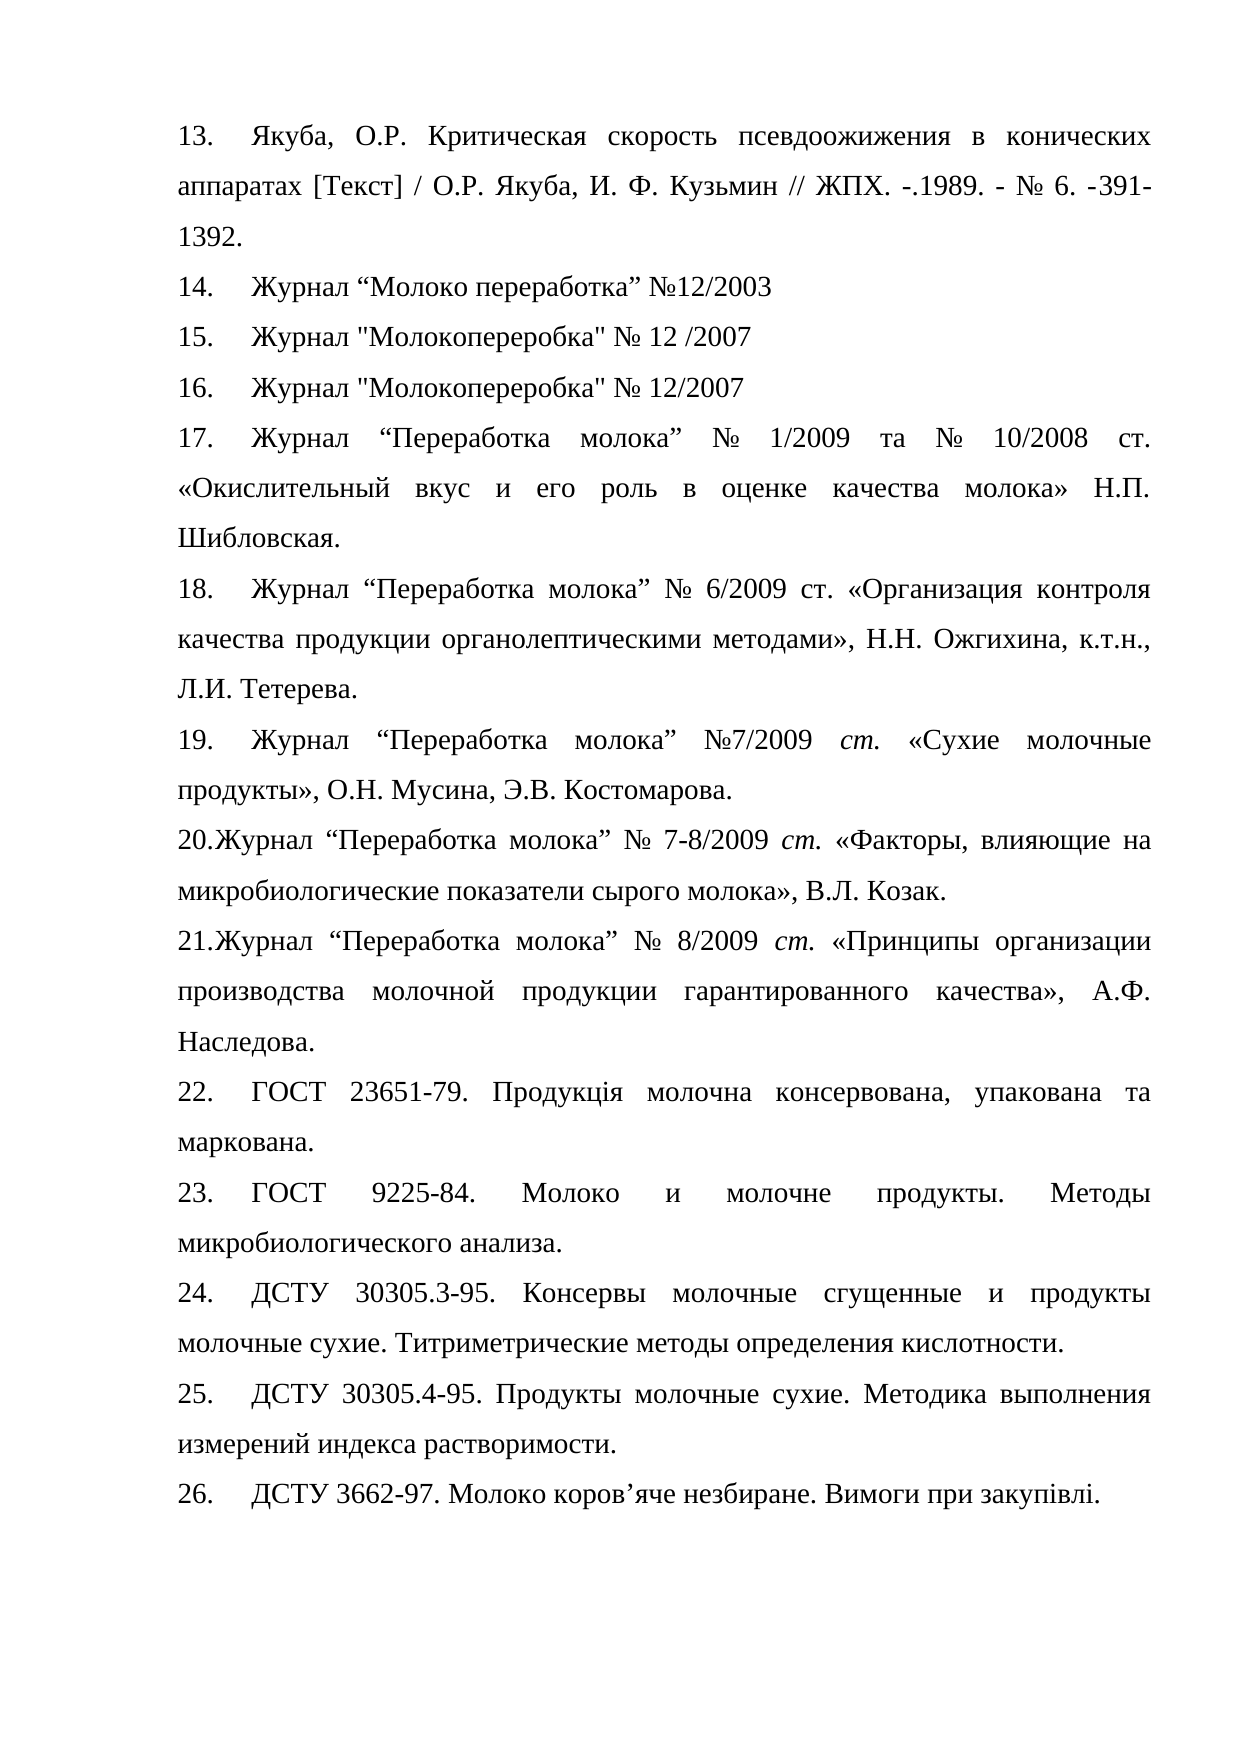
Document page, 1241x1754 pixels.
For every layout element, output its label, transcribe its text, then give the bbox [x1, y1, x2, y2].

list Журнал “Переработка молока” № 1/2009 та № 10/2008 ст. «Окислительный вкус и его роль в оценке качества молока» Н.П. Шибловская. [177, 420, 1152, 554]
list Журнал "Молокопереробка" № 12 /2007 [177, 319, 1152, 353]
list Журнал “Переработка молока” № 6/2009 ст. «Организация контроля качества продукции органолептическими методами», Н.Н. Ожгихина, к.т.н., Л.И. Тетерева. [177, 571, 1152, 705]
list Журнал "Молокопереробка" № 12/2007 [177, 370, 1152, 403]
list Якуба, О.Р. Критическая скорость псевдоожижения в конических аппаратах [Текст] / О.Р. Якуба, И. Ф. Кузьмин // ЖПХ. -.1989. - № 6. -391-1392. [177, 118, 1152, 252]
list ДСТУ 30305.4-95. Продукты молочные сухие. Методика выполнения измерений индекса растворимости. [177, 1376, 1152, 1460]
list Журнал “Переработка молока” № 7-8/2009 ст. «Факторы, влияющие на микробиологические показатели сырого молока», В.Л. Козак. [177, 822, 1152, 906]
list ГОСТ 23651-79. Продукція молочна консервована, упакована та маркована. [177, 1074, 1152, 1158]
list Журнал “Переработка молока” № 8/2009 ст. «Принципы организации производства молочной продукции гарантированного качества», А.Ф. Наследова. [177, 923, 1152, 1057]
list Журнал “Молоко переработка” №12/2003 [177, 269, 1152, 303]
list ГОСТ 9225-84. Молоко и молочне продукты. Методы микробиологического анализа. [177, 1175, 1152, 1258]
list ДСТУ 3662-97. Молоко коров’яче незбиране. Вимоги при закупівлі. [177, 1477, 1152, 1510]
list Журнал “Переработка молока” №7/2009 ст. «Сухие молочные продукты», О.Н. Мусина, Э.В. Костомарова. [177, 722, 1152, 806]
list ДСТУ 30305.3-95. Консервы молочные сгущенные и продукты молочные сухие. Титриметрические методы определения кислотности. [177, 1275, 1152, 1359]
